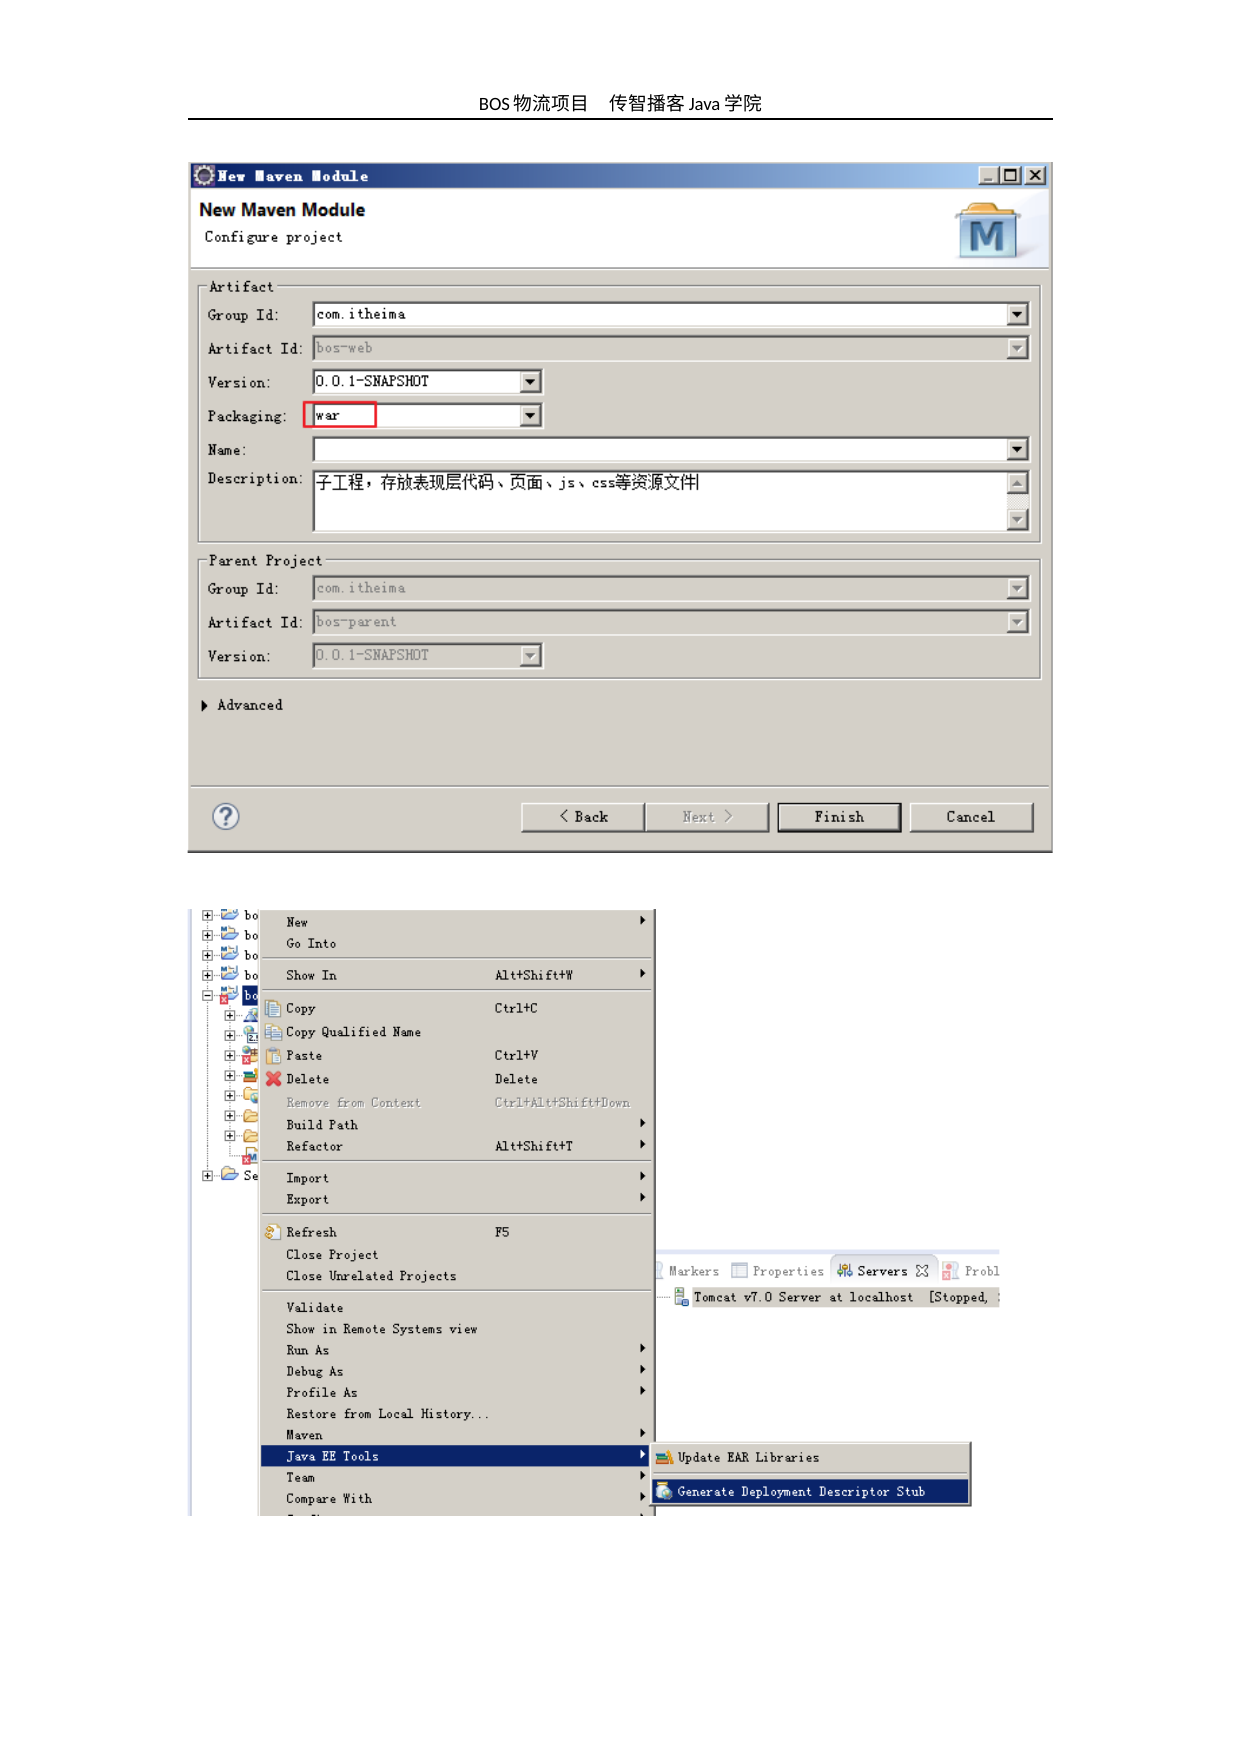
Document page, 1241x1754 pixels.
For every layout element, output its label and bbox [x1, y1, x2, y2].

picture [187, 162, 1053, 853]
picture [187, 909, 1000, 1516]
